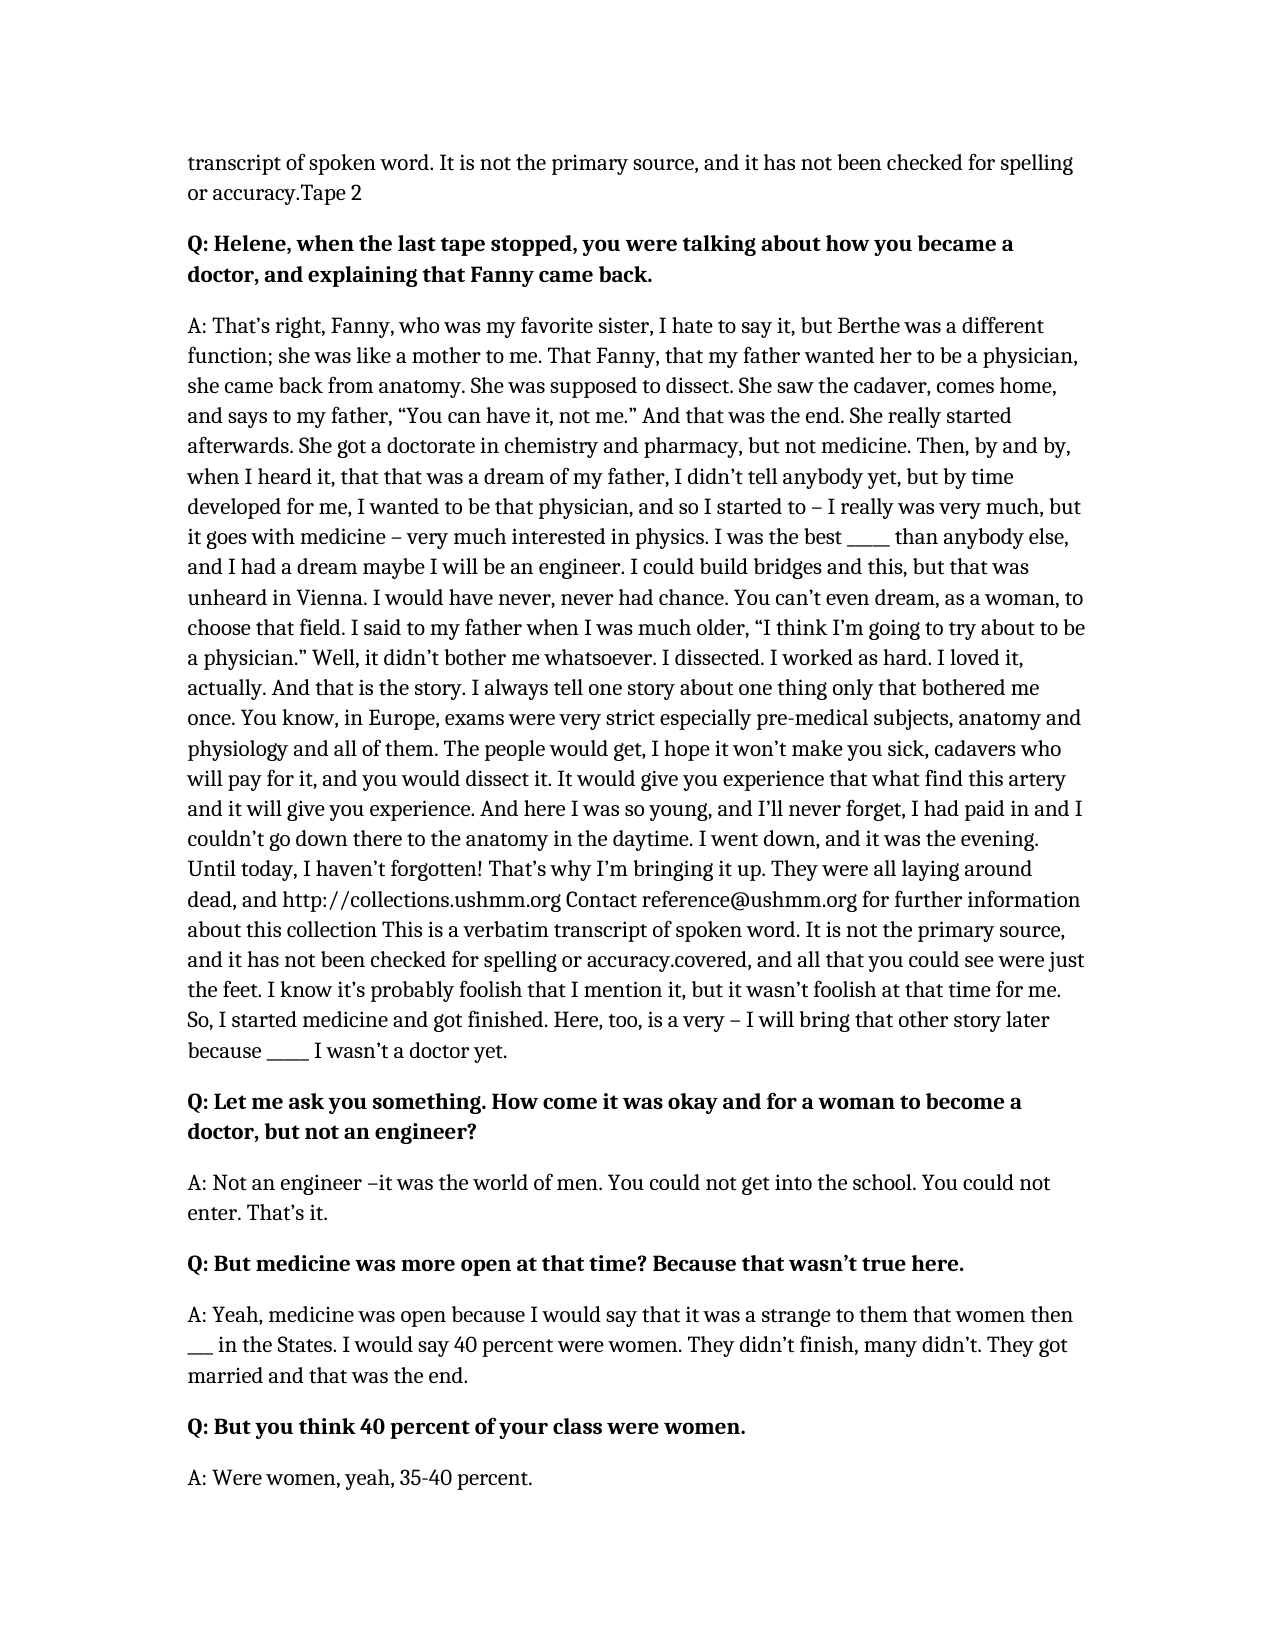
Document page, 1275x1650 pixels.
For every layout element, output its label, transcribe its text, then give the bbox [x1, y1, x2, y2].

text A: Not an engineer –it was the world of men. You could not get into the school. You could not enter. That’s it. [187, 1170, 1087, 1226]
text A: That’s right, Fanny, who was my favorite sister, I hate to say it, but Berthe was a different function; she was like a mother to me. That Fanny, that my father wanted her to be a physician, she came back from anatomy. She was supposed to dissect. She saw the cadaver, comes home, and says to my father, “You can have it, not me.” And that was the end. She really started afterwards. She got a doctorate in chemistry and pharmacy, but not medicine. Then, by and by, when I heard it, that that was a dream of my father, I didn’t tell anybody yet, but by time developed for me, I wanted to be that physician, and so I started to – I really was very much, but it goes with medicine – very much interested in physics. I was the best _____ than anybody else, and I had a dream maybe I will be an engineer. I could build bridges and this, but that was unheard in Vienna. I would have never, never had chance. You can’t even dream, as a woman, to choose that field. I said to my father when I was much older, “I think I’m going to try about to be a physician.” Well, it didn’t bother me whatsoever. I dissected. I worked as hard. I loved it, actually. And that is the story. I always tell one story about one thing only that bothered me once. You know, in Europe, exams were very strict especially pre-medical subjects, anatomy and physiology and all of them. The people would get, I hope it won’t make you sick, cadavers who will pay for it, and you would dissect it. It would give you experience that what find this artery and it will give you experience. And here I was so young, and I’ll never forget, I had paid in and I couldn’t go down there to the anatomy in the daytime. I went down, and it was the evening. Until today, I haven’t forgotten! That’s why I’m bringing it up. They were all laying around dead, and http://collections.ushmm.org Contact reference@ushmm.org for further information about this collection This is a verbatim transcript of spoken word. It is not the primary source, and it has not been checked for spelling or accuracy.covered, and all that you could see were just the feet. I know it’s probably foolish that I mention it, but it wasn’t foolish at that time for me. So, I started medicine and got finished. Here, too, is a very – I will bring that other story later because _____ I wasn’t a doctor yet. [187, 312, 1087, 1064]
text Q: But you think 40 percent of your class were women. [187, 1413, 1087, 1440]
text Q: Let me ask you something. How come it was okay and for a woman to become a doctor, but not an engineer? [187, 1088, 1087, 1145]
text Q: But medicine was more open at that time? Because that wasn’t true here. [187, 1251, 1087, 1277]
text Q: Helene, when the last tape stopped, you were talking about how you became a doctor, and explaining that Fanny came back. [187, 231, 1087, 288]
text A: Were women, yeah, 35-40 percent. [187, 1464, 1087, 1491]
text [187, 150, 1087, 207]
text A: Yeah, medicine was open because I would say that it was a strange to them that women then ___ in the States. I would say 40 percent were women. They didn’t finish, many didn’t. They got married and that was the end. [187, 1302, 1087, 1389]
